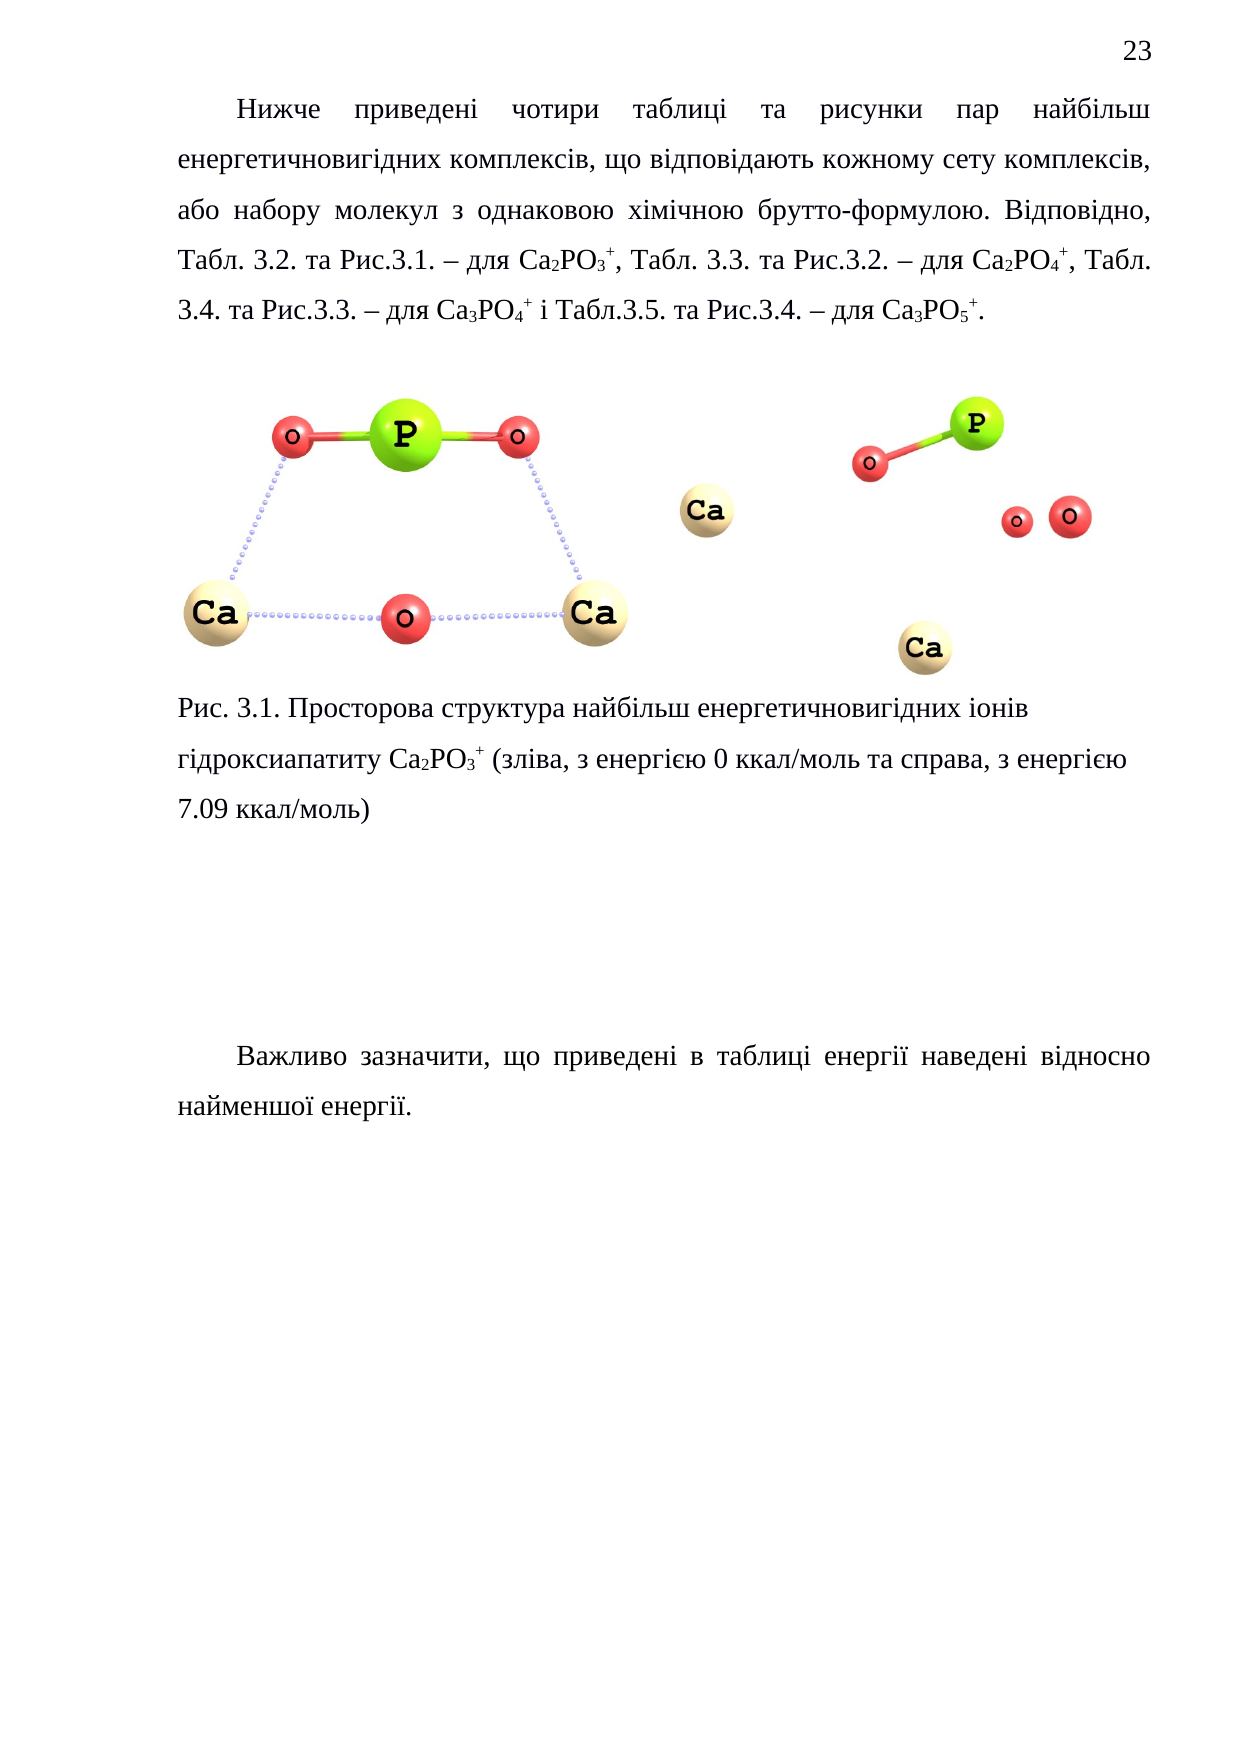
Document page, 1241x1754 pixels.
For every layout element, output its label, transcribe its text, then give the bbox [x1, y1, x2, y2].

table_header [664, 393, 1163, 691]
table_cell Рис. 3.1. Просторова структура найбільш енергетичновигідних іонів гідроксиапатиту Ca2PO3+ (зліва, з енергією 0 ккал/моль та справа, з енергією 7.09 ккал/моль) [166, 691, 1163, 837]
table_header [166, 393, 664, 691]
text Важливо зазначити, що приведені в таблиці енергії наведені відносно найменшої енергії. [177, 1038, 1152, 1122]
text Нижче приведені чотири таблиці та рисунки пар найбільш енергетичновигідних комплексів, що відповідають кожному сету комплексів, або набору молекул з однаковою хімічною брутто-формулою. Відповідно, Табл. 3.2. та Рис.3.1. – для Ca2PO3+, Табл. 3.3. та Рис.3.2. – для Ca2PO4+, Табл. 3.4. та Рис.3.3. – для Ca3PO4+ і Табл.3.5. та Рис.3.4. – для Ca3PO5+. [177, 91, 1152, 326]
picture [177, 393, 634, 653]
picture [675, 393, 1096, 679]
